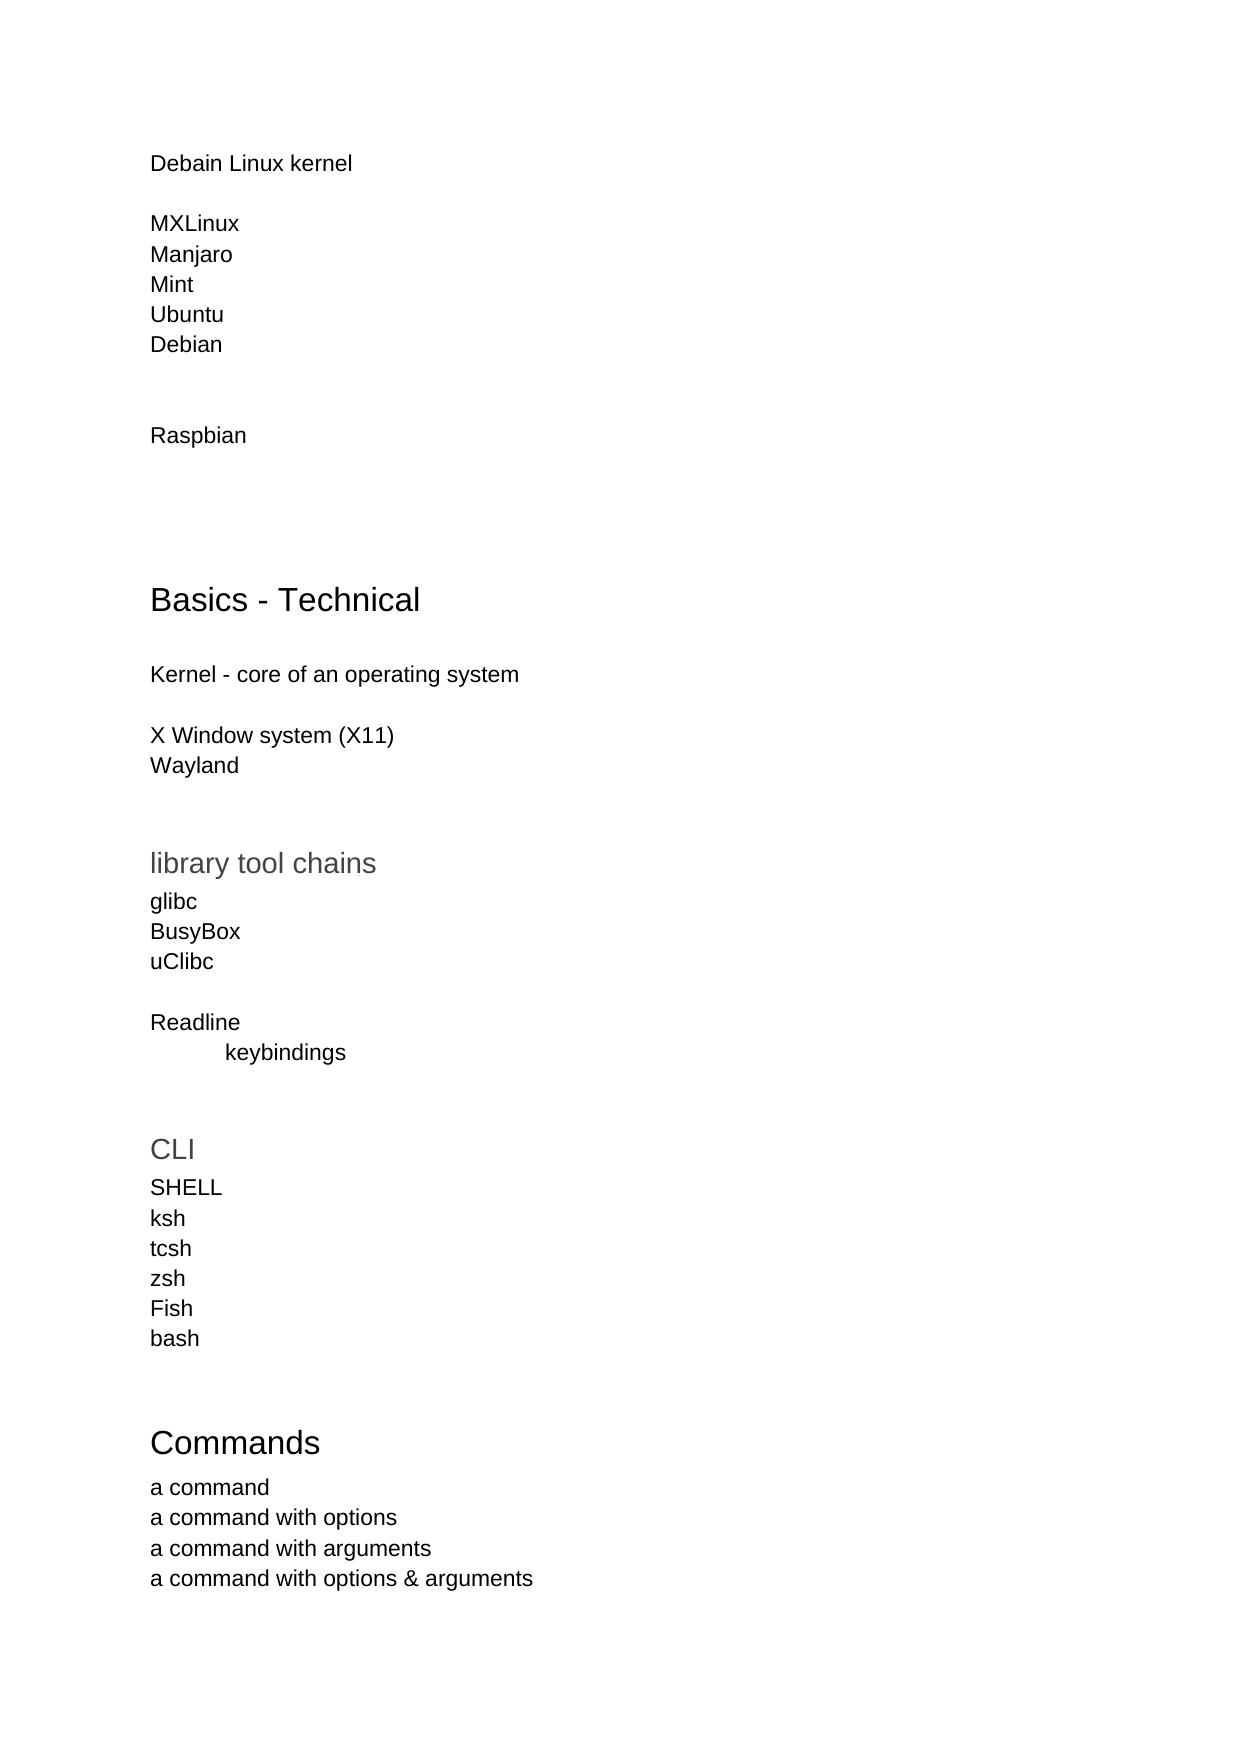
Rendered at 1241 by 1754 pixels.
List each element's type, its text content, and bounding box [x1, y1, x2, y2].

text a command with arguments [150, 1534, 1090, 1561]
text SHELL [150, 1174, 1090, 1201]
text uClibc [150, 948, 1090, 974]
text Fish [150, 1295, 1090, 1321]
text Debian [150, 331, 1090, 358]
text ksh [150, 1204, 1090, 1231]
text Kernel - core of an operating system [150, 661, 1090, 688]
text Ubuntu [150, 301, 1090, 327]
subtitle Basics - Technical [150, 580, 1090, 619]
text X Window system (X11) [150, 722, 1090, 748]
text glibc [150, 888, 1090, 914]
text BusyBox [150, 918, 1090, 944]
text a command with options & arguments [150, 1565, 1090, 1591]
text Debain Linux kernel [150, 150, 1090, 176]
text Readline [150, 1008, 1090, 1035]
text MXLinux [150, 210, 1090, 237]
text a command [150, 1474, 1090, 1501]
subtitle CLI [150, 1132, 1090, 1166]
text a command with options [150, 1504, 1090, 1531]
text bash [150, 1325, 1090, 1352]
text keybindings [150, 1039, 1090, 1065]
subtitle library tool chains [150, 846, 1090, 879]
text tcsh [150, 1235, 1090, 1261]
text Wayland [150, 752, 1090, 778]
subtitle Commands [150, 1423, 1090, 1462]
text Mint [150, 271, 1090, 297]
text Manjaro [150, 241, 1090, 267]
text Raspbian [150, 422, 1090, 448]
text zsh [150, 1265, 1090, 1291]
